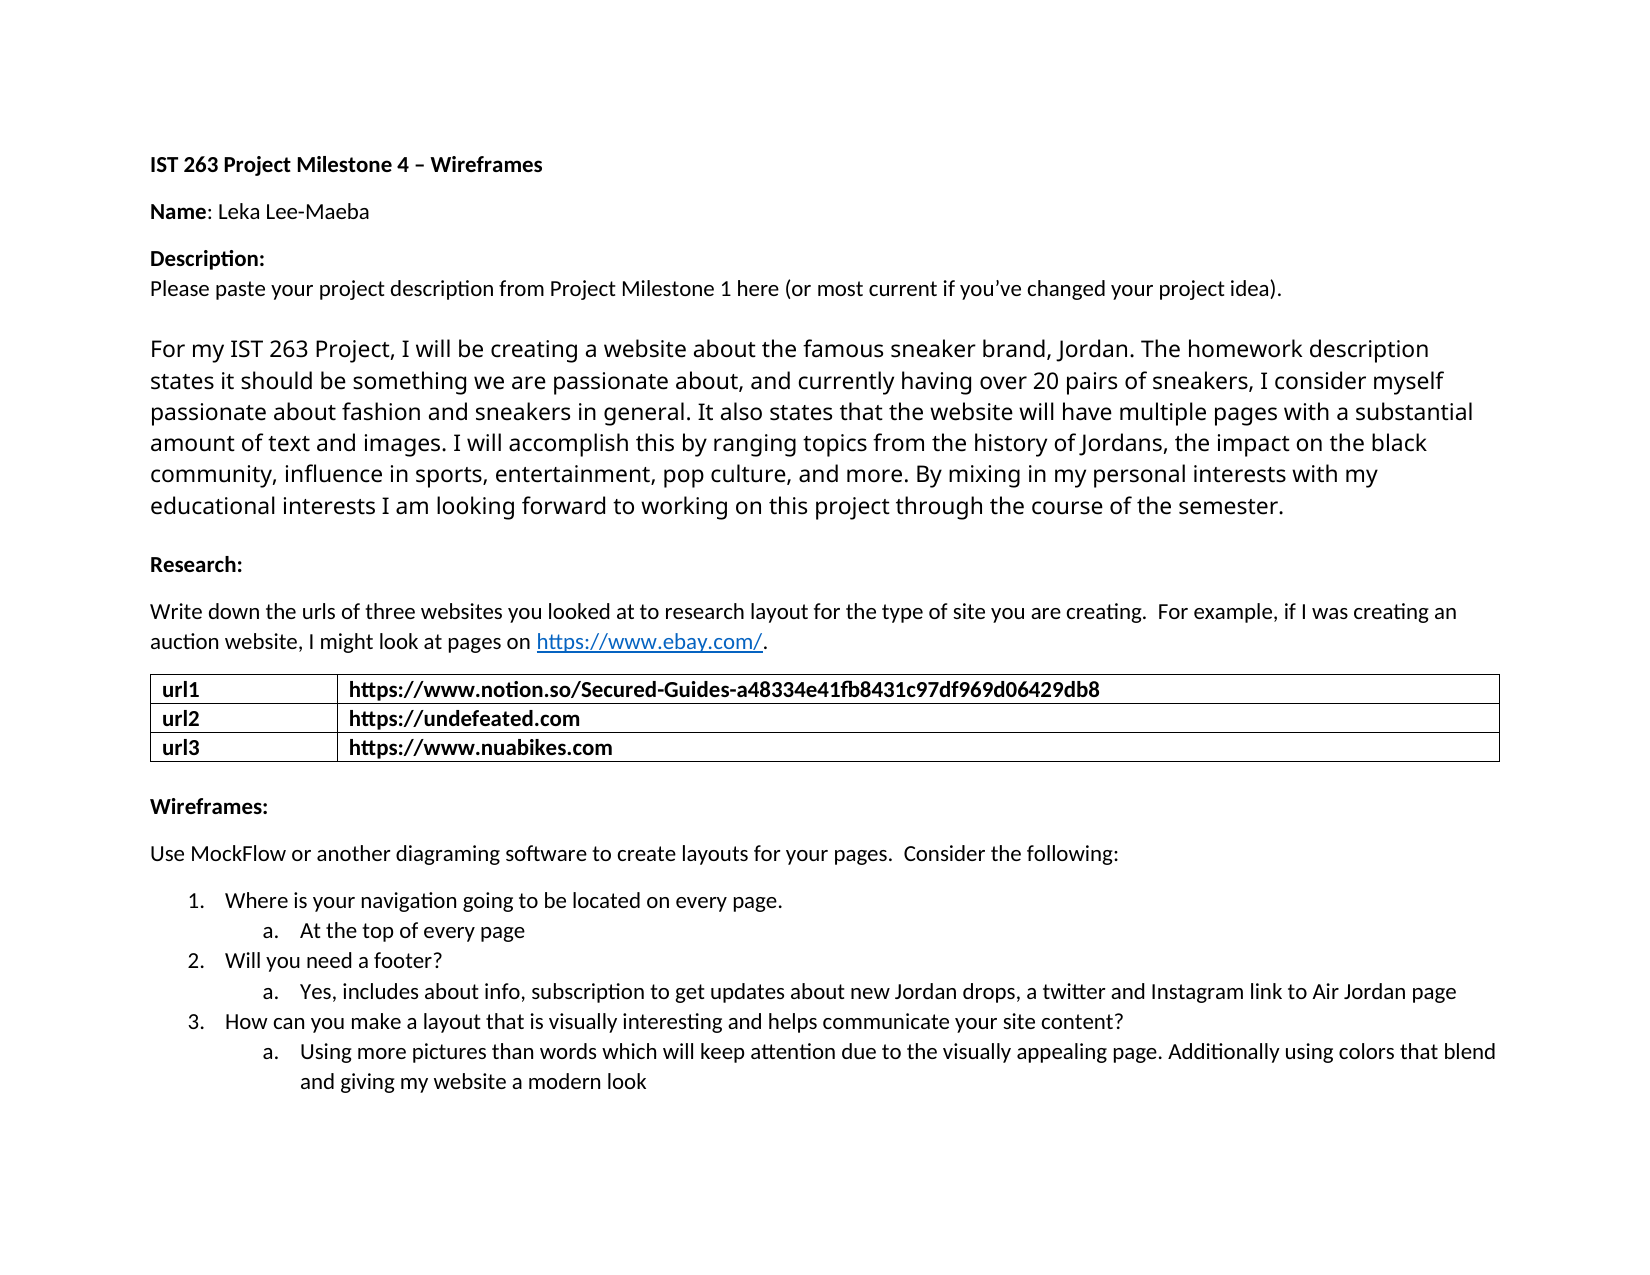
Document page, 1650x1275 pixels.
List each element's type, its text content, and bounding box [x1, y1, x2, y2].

table_header url1 [151, 675, 337, 703]
text Wireframes: [150, 762, 1500, 820]
table_cell https://undefeated.com [338, 704, 1499, 732]
text Write down the urls of three websites you looked at to research layout for the type of site you are creating. For example, if I was creating an auction website, I might look at pages on https://www.ebay.com/. [150, 597, 1500, 655]
list Where is your navigation going to be located on every page. [187, 886, 1500, 914]
text Name: Leka Lee-Maeba [150, 197, 1500, 225]
text Research: [150, 550, 1500, 578]
text IST 263 Project Milestone 4 – Wireframes [150, 150, 1500, 178]
table_cell url2 [151, 704, 337, 732]
list Yes, includes about info, subscription to get updates about new Jordan drops, a twitter and Instagram link to Air Jordan page [262, 977, 1500, 1005]
text Use MockFlow or another diagraming software to create layouts for your pages. Consider the following: [150, 839, 1500, 867]
table_header https://www.notion.so/Secured-Guides-a48334e41fb8431c97df969d06429db8 [338, 675, 1499, 703]
table_cell url3 [151, 733, 337, 761]
text Description: Please paste your project description from Project Milestone 1 here (or most current if you’ve changed your project idea). [150, 244, 1500, 302]
list Will you need a footer? [187, 947, 1500, 974]
list Using more pictures than words which will keep attention due to the visually appealing page. Additionally using colors that blend and giving my website a modern look [262, 1037, 1500, 1095]
table_cell https://www.nuabikes.com [338, 733, 1499, 761]
list How can you make a layout that is visually interesting and helps communicate your site content? [187, 1007, 1500, 1035]
text For my IST 263 Project, I will be creating a website about the famous sneaker brand, Jordan. The homework description states it should be something we are passionate about, and currently having over 20 pairs of sneakers, I consider myself passionate about fashion and sneakers in general. It also states that the website will have multiple pages with a substantial amount of text and images. I will accomplish this by ranging topics from the history of Jordans, the impact on the black community, influence in sports, entertainment, pop culture, and more. By mixing in my personal interests with my educational interests I am looking forward to working on this project through the course of the semester. [150, 333, 1500, 521]
list At the top of every page [262, 916, 1500, 944]
